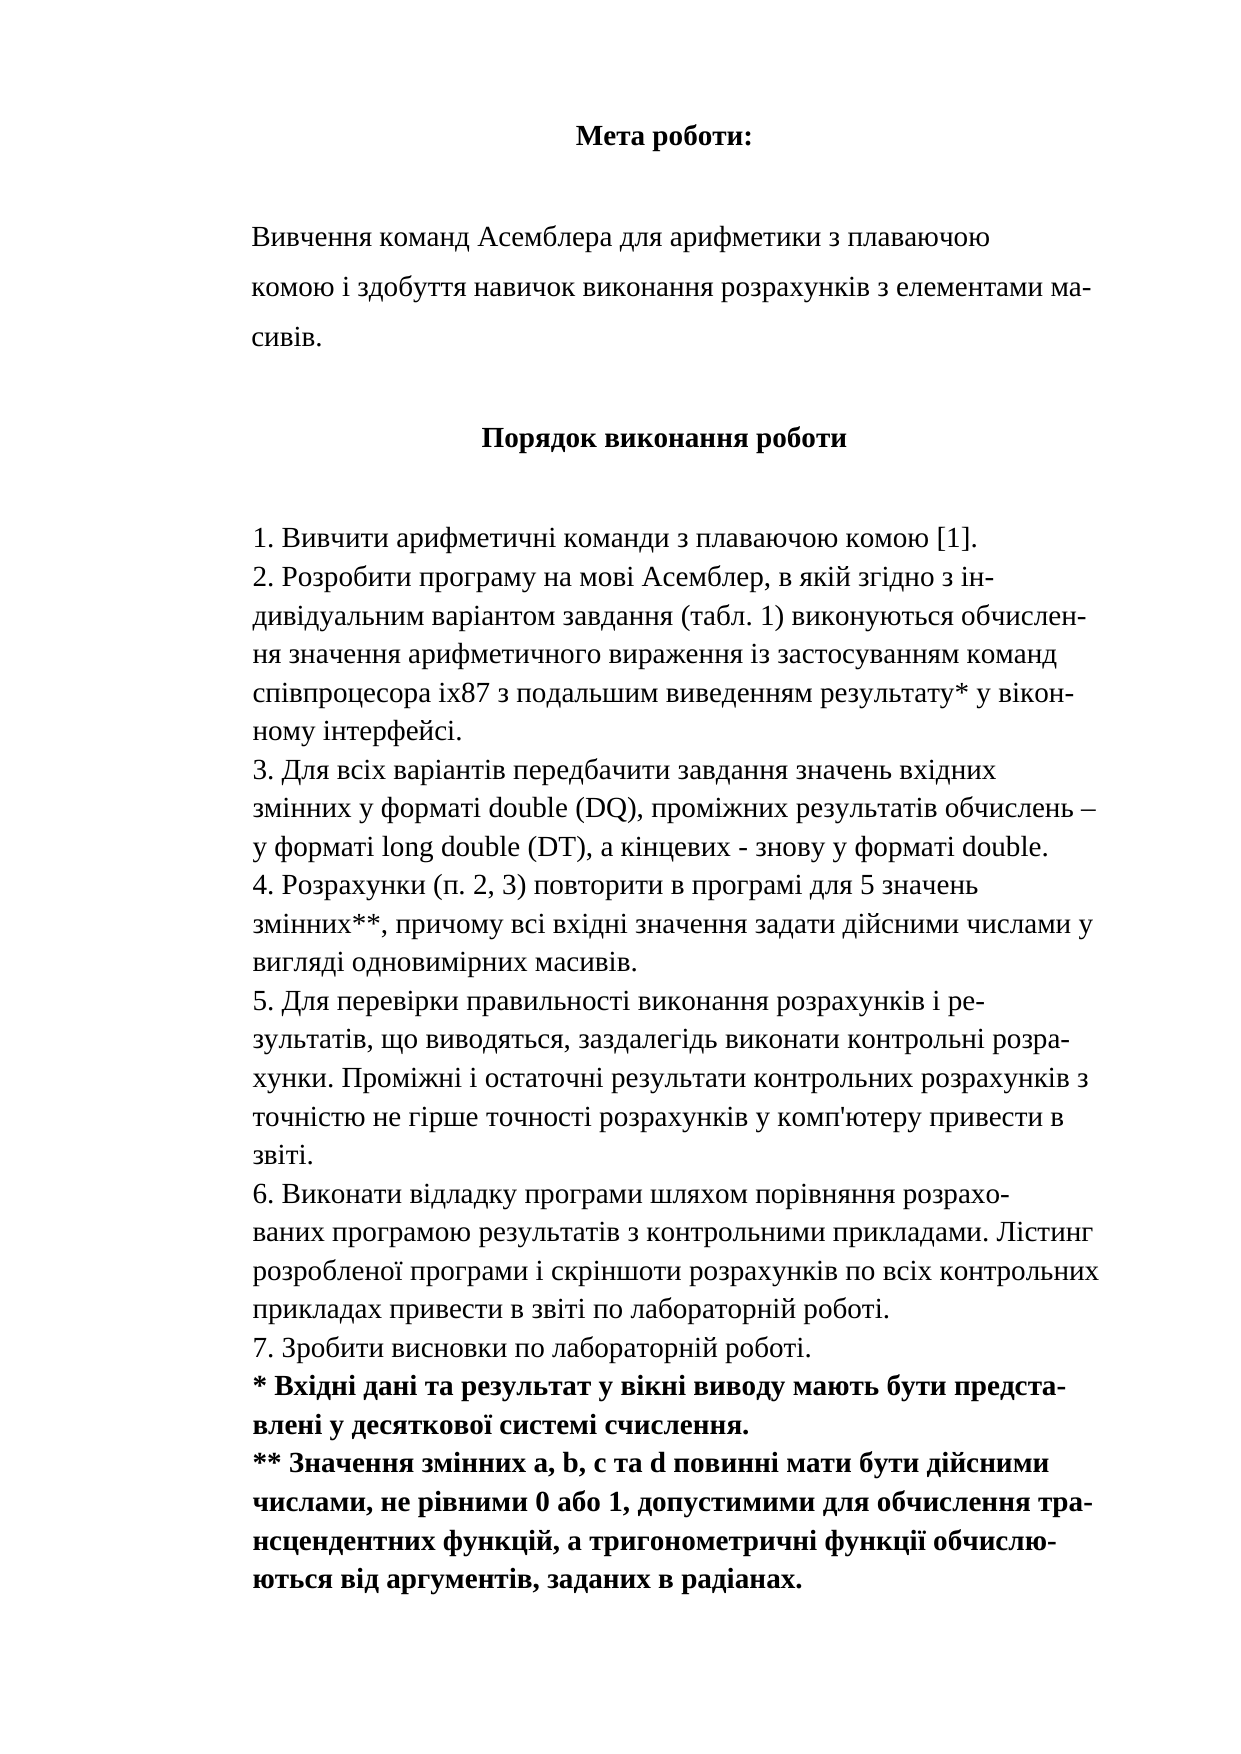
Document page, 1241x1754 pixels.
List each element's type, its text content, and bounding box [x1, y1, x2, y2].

text у форматі long double (DT), а кінцевих - знову у форматі double. [252, 829, 1152, 862]
text ня значення арифметичного вираження із застосуванням команд [252, 636, 1152, 670]
text змінних у форматі double (DQ), проміжних результатів обчислень – [252, 790, 1152, 824]
text зультатів, що виводяться, заздалегідь виконати контрольні розра- [252, 1022, 1152, 1055]
text розробленої програми і скріншоти розрахунків по всіх контрольних [252, 1253, 1152, 1286]
text ються від аргументів, заданих в радіанах. [252, 1561, 1152, 1595]
text нсцендентних функцій, а тригонометричні функції обчислю- [252, 1523, 1152, 1556]
text 5. Для перевірки правильності виконання розрахунків і ре- [252, 983, 1152, 1017]
text ваних програмою результатів з контрольними прикладами. Лістинг [252, 1214, 1152, 1248]
text 1. Вивчити арифметичні команди з плаваючою комою [1]. [252, 521, 1152, 554]
text Вивчення команд Асемблера для арифметики з плаваючою [177, 219, 1152, 252]
text змінних**, причому всі вхідні значення задати дійсними числами у [252, 906, 1152, 939]
text 3. Для всіх варіантів передбачити завдання значень вхідних [252, 752, 1152, 785]
text хунки. Проміжні і остаточні результати контрольних розрахунків з [252, 1060, 1152, 1094]
text числами, не рівними 0 або 1, допустимими для обчислення тра- [252, 1484, 1152, 1518]
text комою і здобуття навичок виконання розрахунків з елементами ма- [177, 269, 1152, 303]
text 2. Розробити програму на мові Асемблер, в якій згідно з ін- [252, 559, 1152, 593]
text звіті. [252, 1137, 1152, 1171]
text точністю не гірше точності розрахунків у комп'ютеру привести в [252, 1099, 1152, 1132]
text ** Значення змінних a, b, c та d повинні мати бути дійсними [252, 1446, 1152, 1479]
text прикладах привести в звіті по лабораторній роботі. [252, 1291, 1152, 1325]
text співпроцесора ix87 з подальшим виведенням результату* у вікон- [252, 675, 1152, 708]
text Порядок виконання роботи [177, 420, 1152, 453]
text 6. Виконати відладку програми шляхом порівняння розрахо- [252, 1176, 1152, 1209]
text * Вхідні дані та результат у вікні виводу мають бути предста- [252, 1368, 1152, 1402]
text ному інтерфейсі. [252, 713, 1152, 747]
text 7. Зробити висновки по лабораторній роботі. [252, 1330, 1152, 1363]
text 4. Розрахунки (п. 2, 3) повторити в програмі для 5 значень [252, 867, 1152, 901]
text сивів. [177, 319, 1152, 353]
text дивідуальним варіантом завдання (табл. 1) виконуються обчислен- [252, 598, 1152, 631]
text вигляді одновимірних масивів. [252, 944, 1152, 978]
text Мета роботи: [177, 118, 1152, 152]
text влені у десяткової системі счислення. [252, 1407, 1152, 1441]
